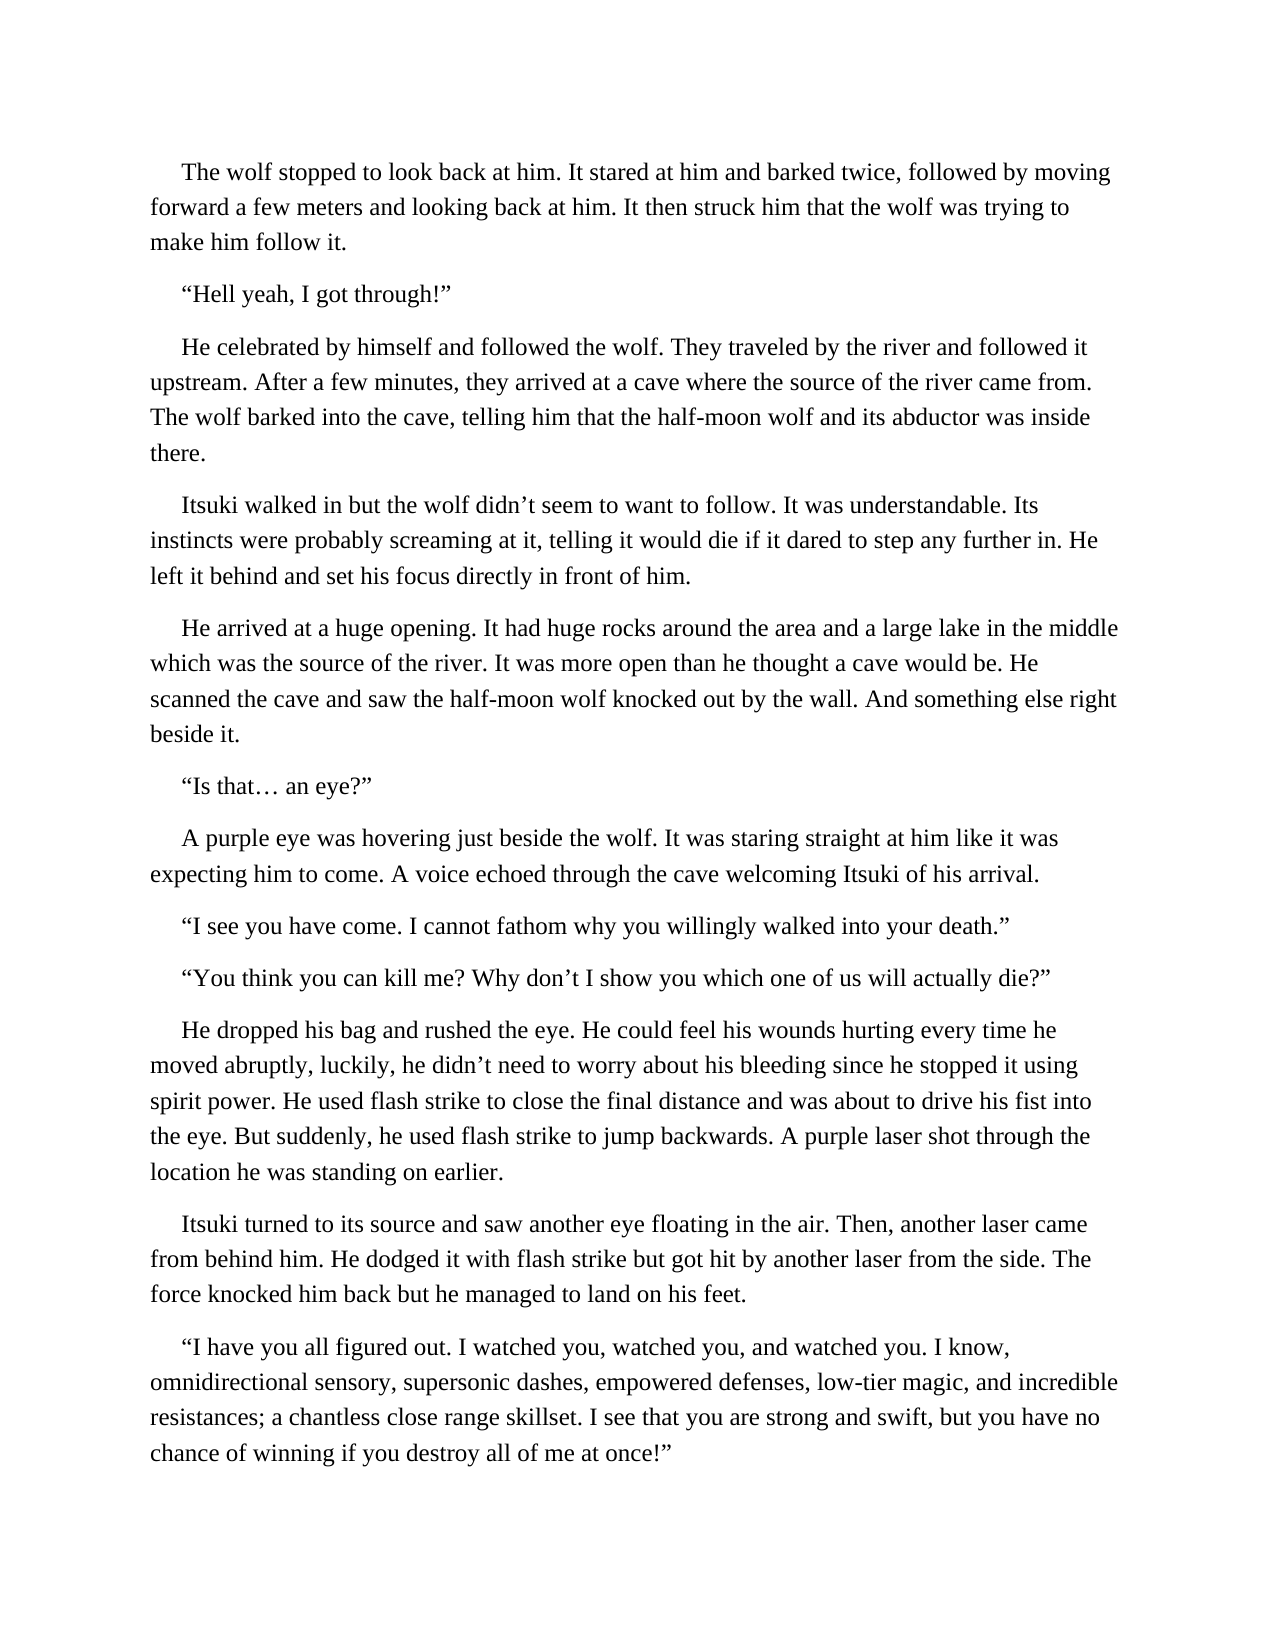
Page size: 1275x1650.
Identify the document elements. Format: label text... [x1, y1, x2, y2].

text He arrived at a huge opening. It had huge rocks around the area and a large lake in the middle which was the source of the river. It was more open than he thought a cave would be. He scanned the cave and saw the half-moon wolf knocked out by the wall. And something else right beside it. [150, 606, 1125, 748]
text A purple eye was hovering just beside the wolf. It was staring straight at him like it was expecting him to come. A voice echoed through the cave welcoming Itsuki of his arrival. [150, 817, 1125, 887]
text Itsuki turned to its source and saw another eye floating in the air. Then, another laser came from behind him. He dodged it with flash strike but got hit by another laser from the side. The force knocked him back but he managed to land on his feet. [150, 1202, 1125, 1308]
text The wolf stopped to look back at him. It stared at him and barked twice, followed by moving forward a few meters and looking back at him. It then struck him that the wolf was trying to make him follow it. [150, 150, 1125, 256]
text “Hell yeah, I got through!” [150, 273, 1125, 308]
text “You think you can kill me? Why don’t I show you which one of us will actually die?” [150, 956, 1125, 992]
text He celebrated by himself and followed the wolf. They traveled by the river and followed it upstream. After a few minutes, they arrived at a cave where the source of the river came from. The wolf barked into the cave, telling him that the half-moon wolf and its abductor was inside there. [150, 325, 1125, 467]
text “Is that… an eye?” [150, 764, 1125, 800]
text Itsuki walked in but the wolf didn’t seem to want to follow. It was understandable. Its instincts were probably screaming at it, telling it would die if it dared to step any further in. He left it behind and set his focus directly in front of him. [150, 483, 1125, 589]
text He dropped his bag and rushed the eye. He could feel his wounds hurting every time he moved abruptly, luckily, he didn’t need to worry about his bleeding since he stopped it using spirit power. He used flash strike to close the final distance and was about to drive his fist into the eye. But suddenly, he used flash strike to jump backwards. A purple laser shot through the location he was standing on earlier. [150, 1008, 1125, 1185]
text “I see you have come. I cannot fathom why you willingly walked into your death.” [150, 904, 1125, 939]
text “I have you all figured out. I watched you, watched you, and watched you. I know, omnidirectional sensory, supersonic dashes, empowered defenses, low-tier magic, and incredible resistances; a chantless close range skillset. I see that you are strong and swift, but you have no chance of winning if you destroy all of me at once!” [150, 1325, 1125, 1467]
